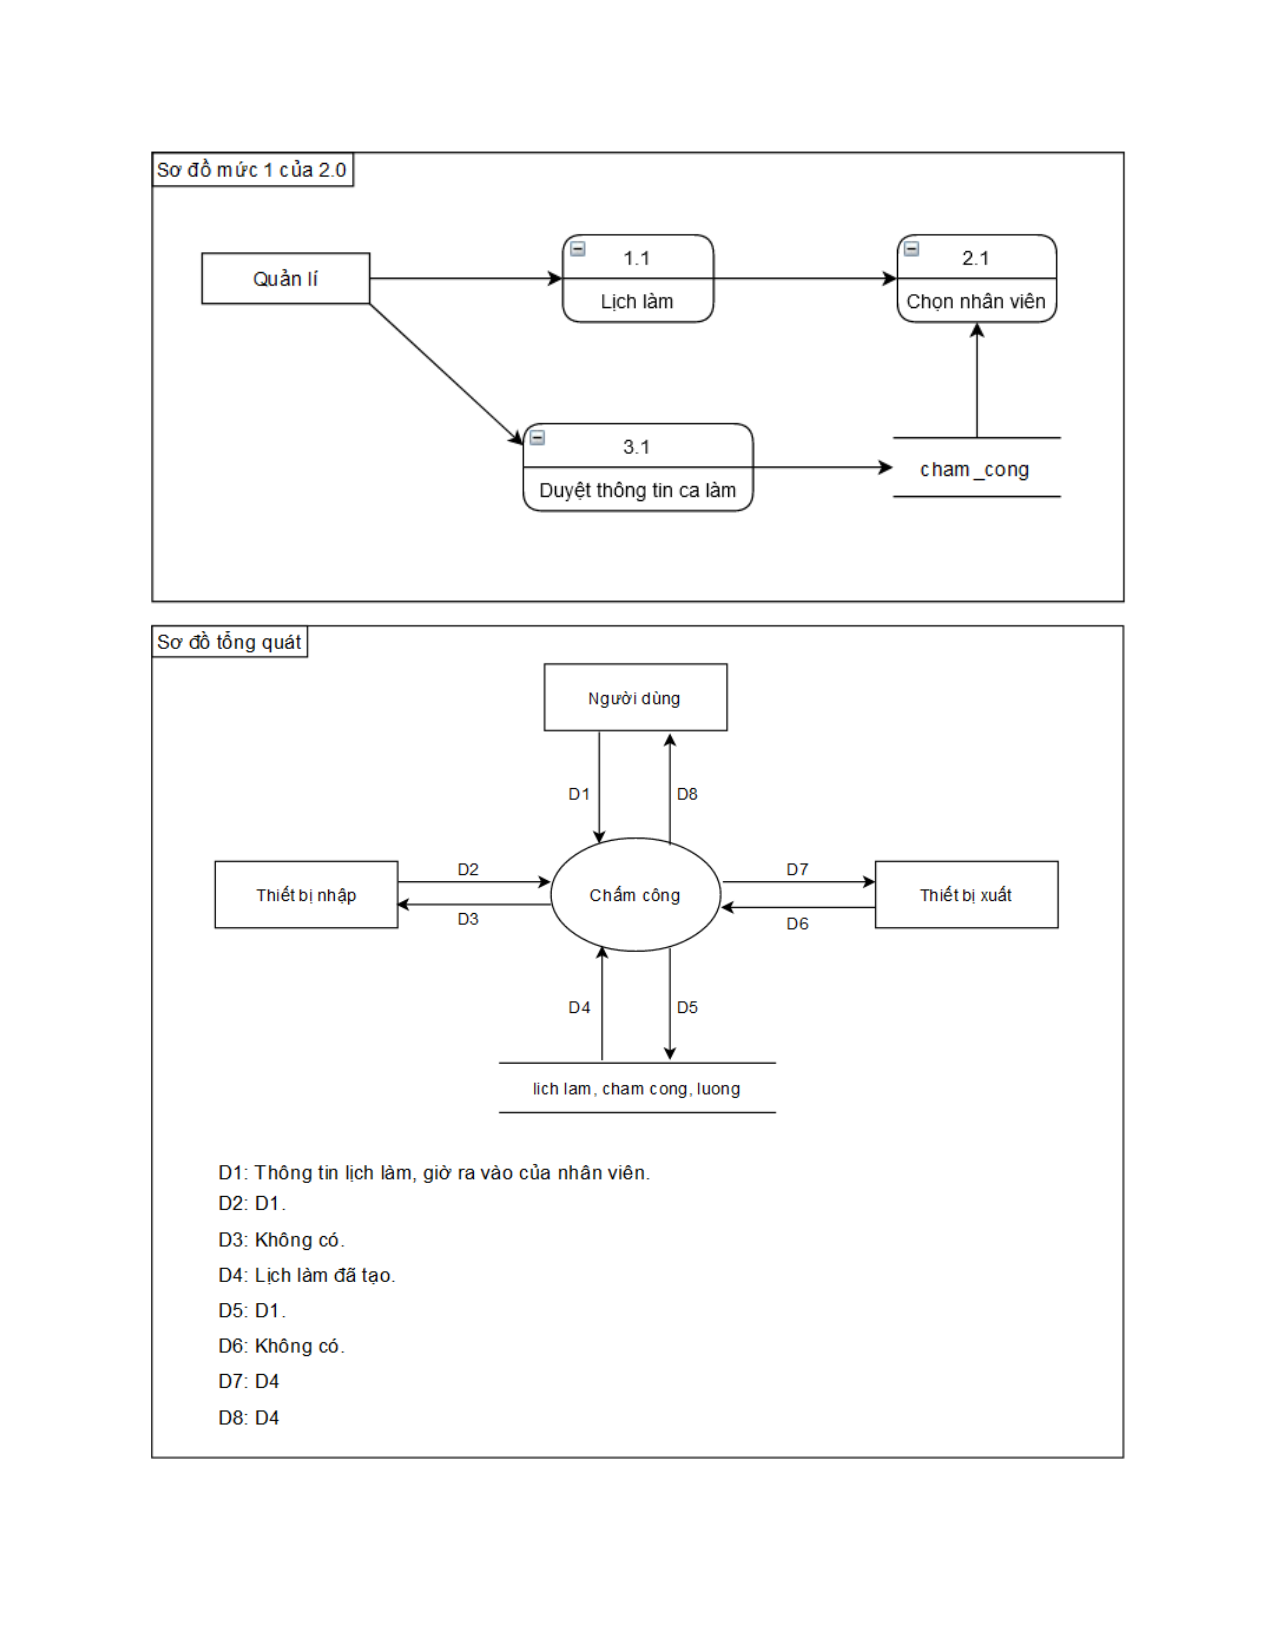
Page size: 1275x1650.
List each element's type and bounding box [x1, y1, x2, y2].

picture [150, 623, 1125, 1460]
picture [150, 150, 1125, 605]
